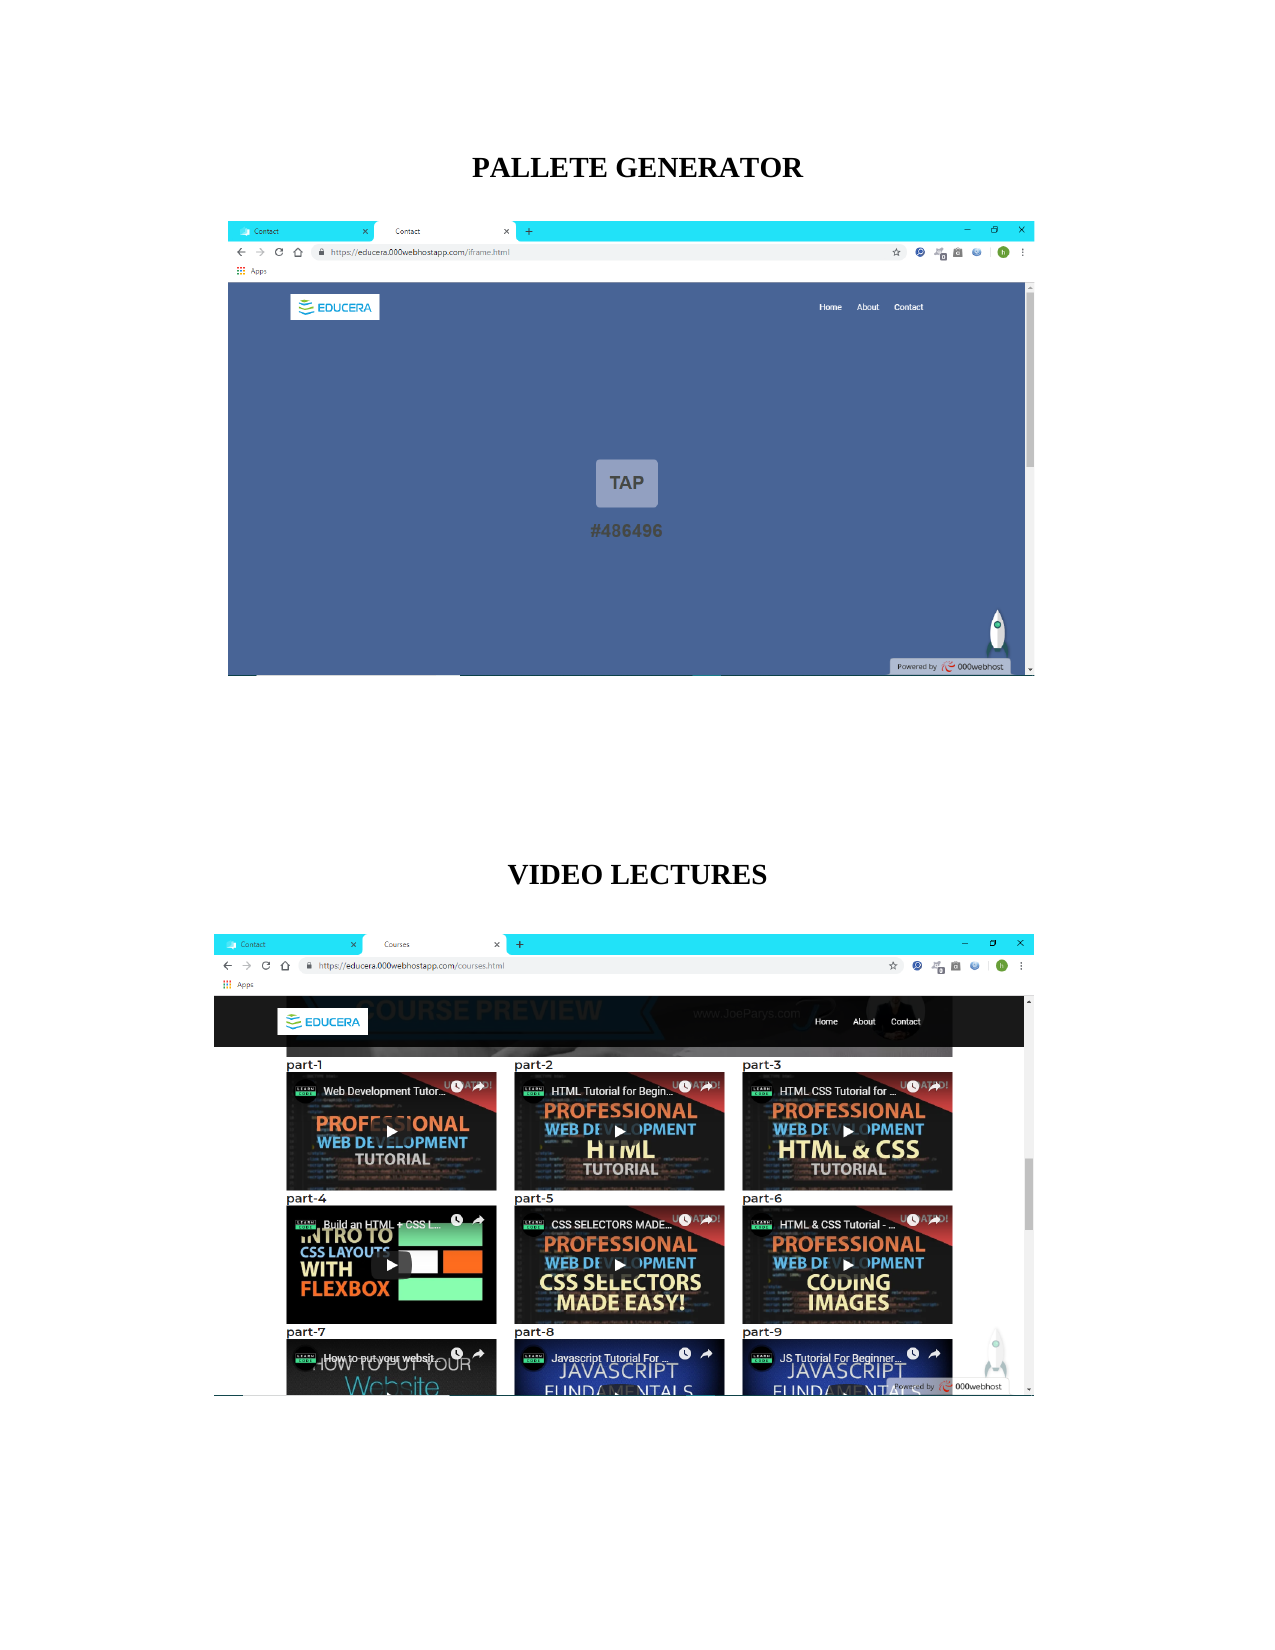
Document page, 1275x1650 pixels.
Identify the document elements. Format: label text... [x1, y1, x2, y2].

text PALLETE GENERATOR [150, 150, 1125, 183]
text VIDEO LECTURES [150, 857, 1125, 891]
picture [214, 934, 1034, 1396]
picture [228, 221, 1035, 676]
